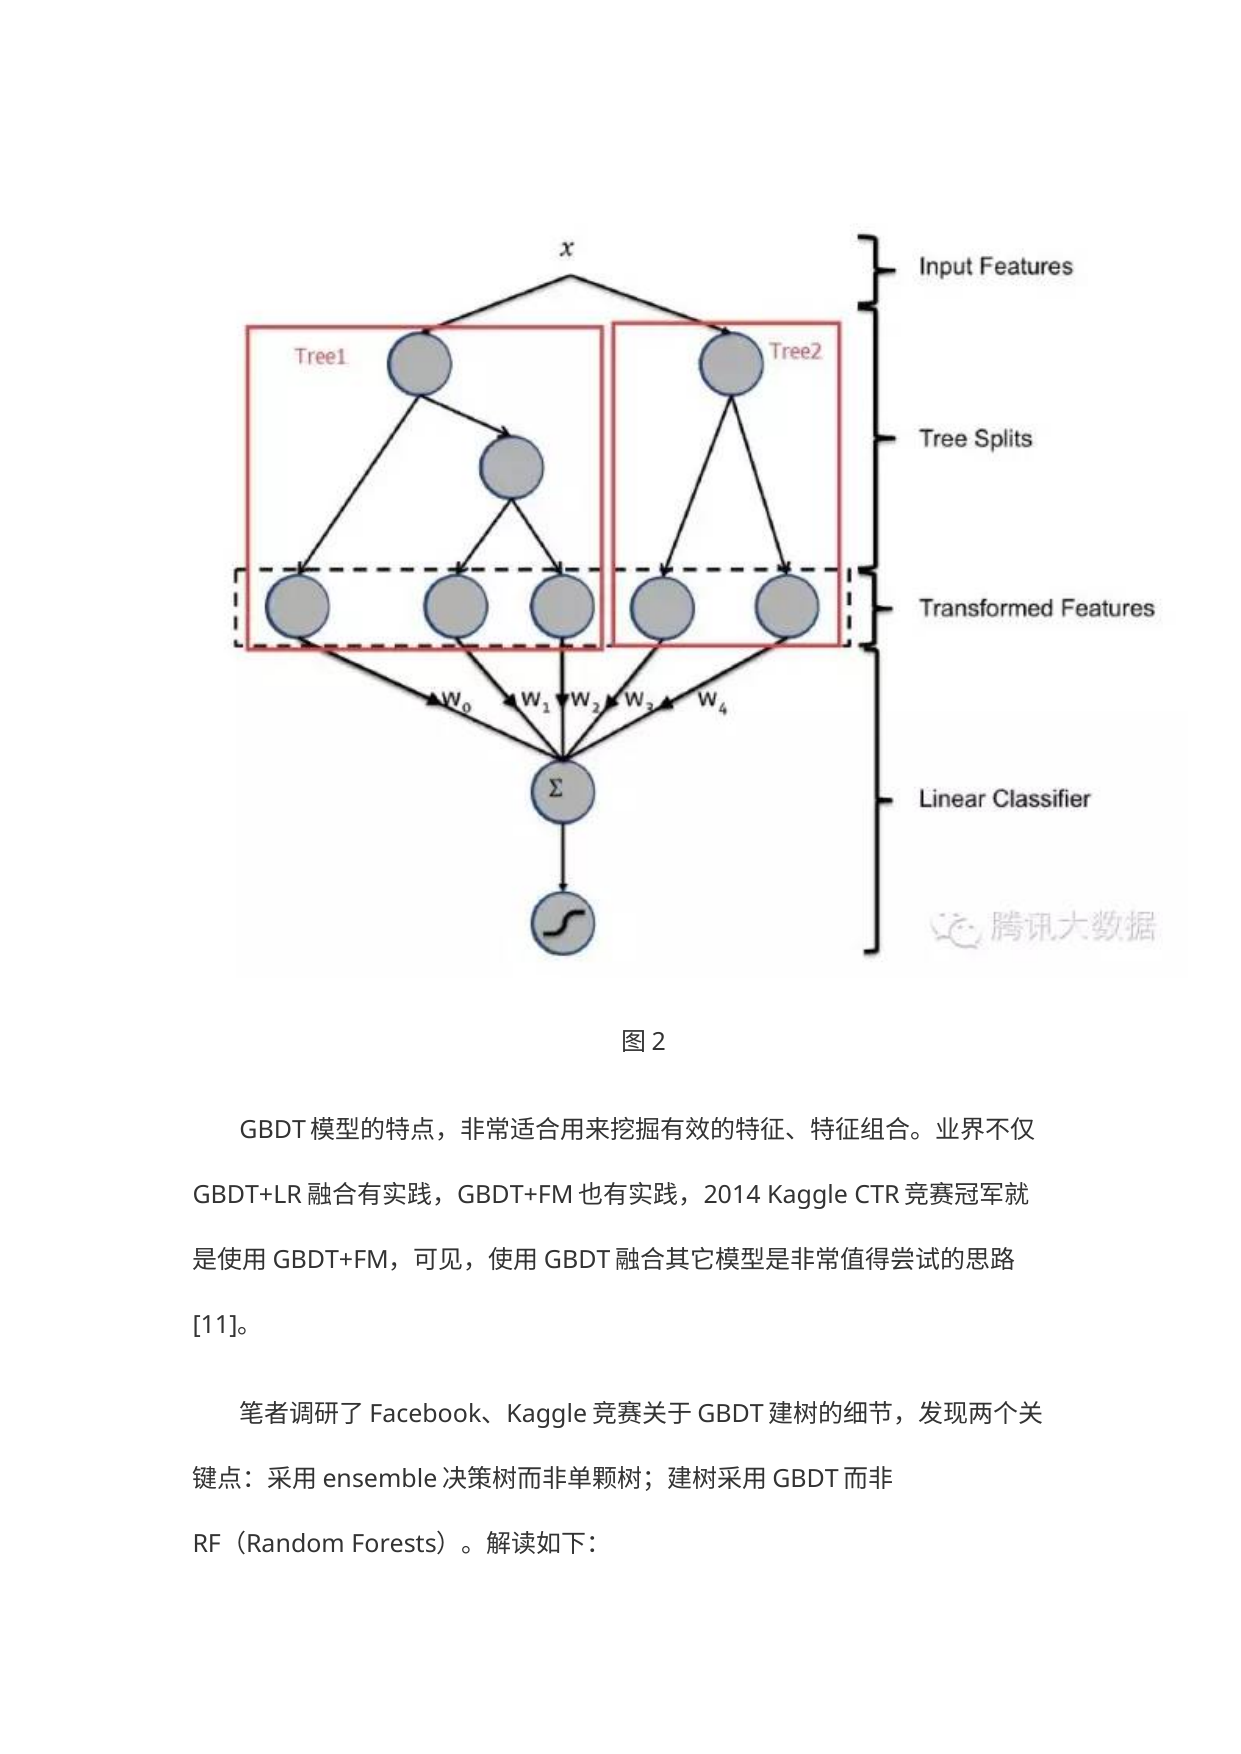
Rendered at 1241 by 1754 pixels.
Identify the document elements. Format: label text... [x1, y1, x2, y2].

text GBDT模型的特点，非常适合用来挖掘有效的特征、特征组合。业界不仅GBDT+LR融合有实践，GBDT+FM也有实践，2014 Kaggle CTR竞赛冠军就是使用GBDT+FM，可见，使用GBDT融合其它模型是非常值得尝试的思路[11]。 [192, 1095, 1048, 1355]
picture [187, 162, 1188, 978]
text 图2 [192, 1007, 1048, 1072]
text 笔者调研了Facebook、Kaggle竞赛关于GBDT建树的细节，发现两个关键点：采用ensemble决策树而非单颗树；建树采用GBDT而非RF（Random Forests）。解读如下： [192, 1379, 1048, 1574]
